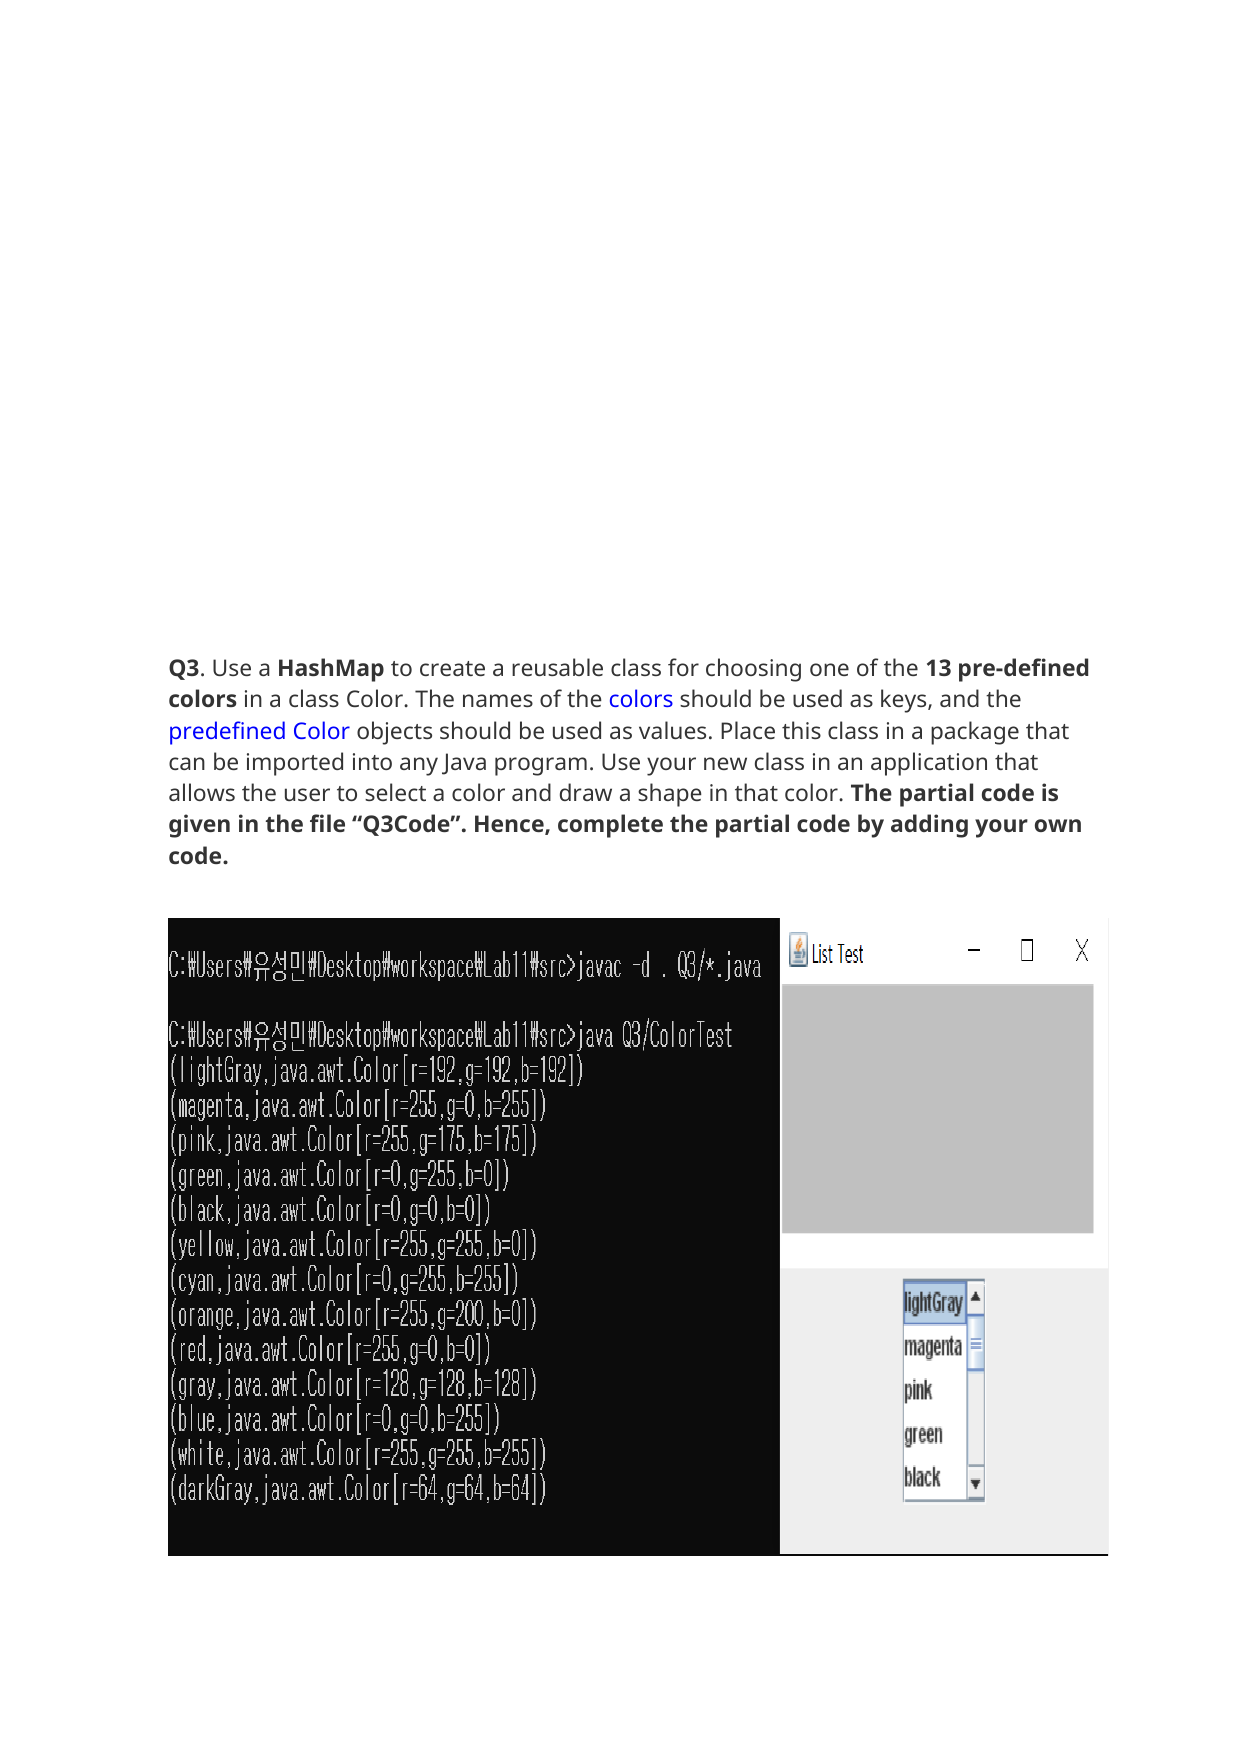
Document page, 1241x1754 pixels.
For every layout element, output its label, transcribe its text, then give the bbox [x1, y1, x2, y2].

picture [168, 918, 1109, 1556]
text Q3. Use a HashMap to create a reusable class for choosing one of the 13 pre-defined colors in a class Color. The names of the colors should be used as keys, and the predefined Color objects should be used as values. Place this class in a package that can be imported into any Java program. Use your new class in an application that allows the user to select a color and draw a shape in that color. The partial code is given in the file “Q3Code”. Hence, complete the partial code by adding your own code. [168, 652, 1090, 871]
